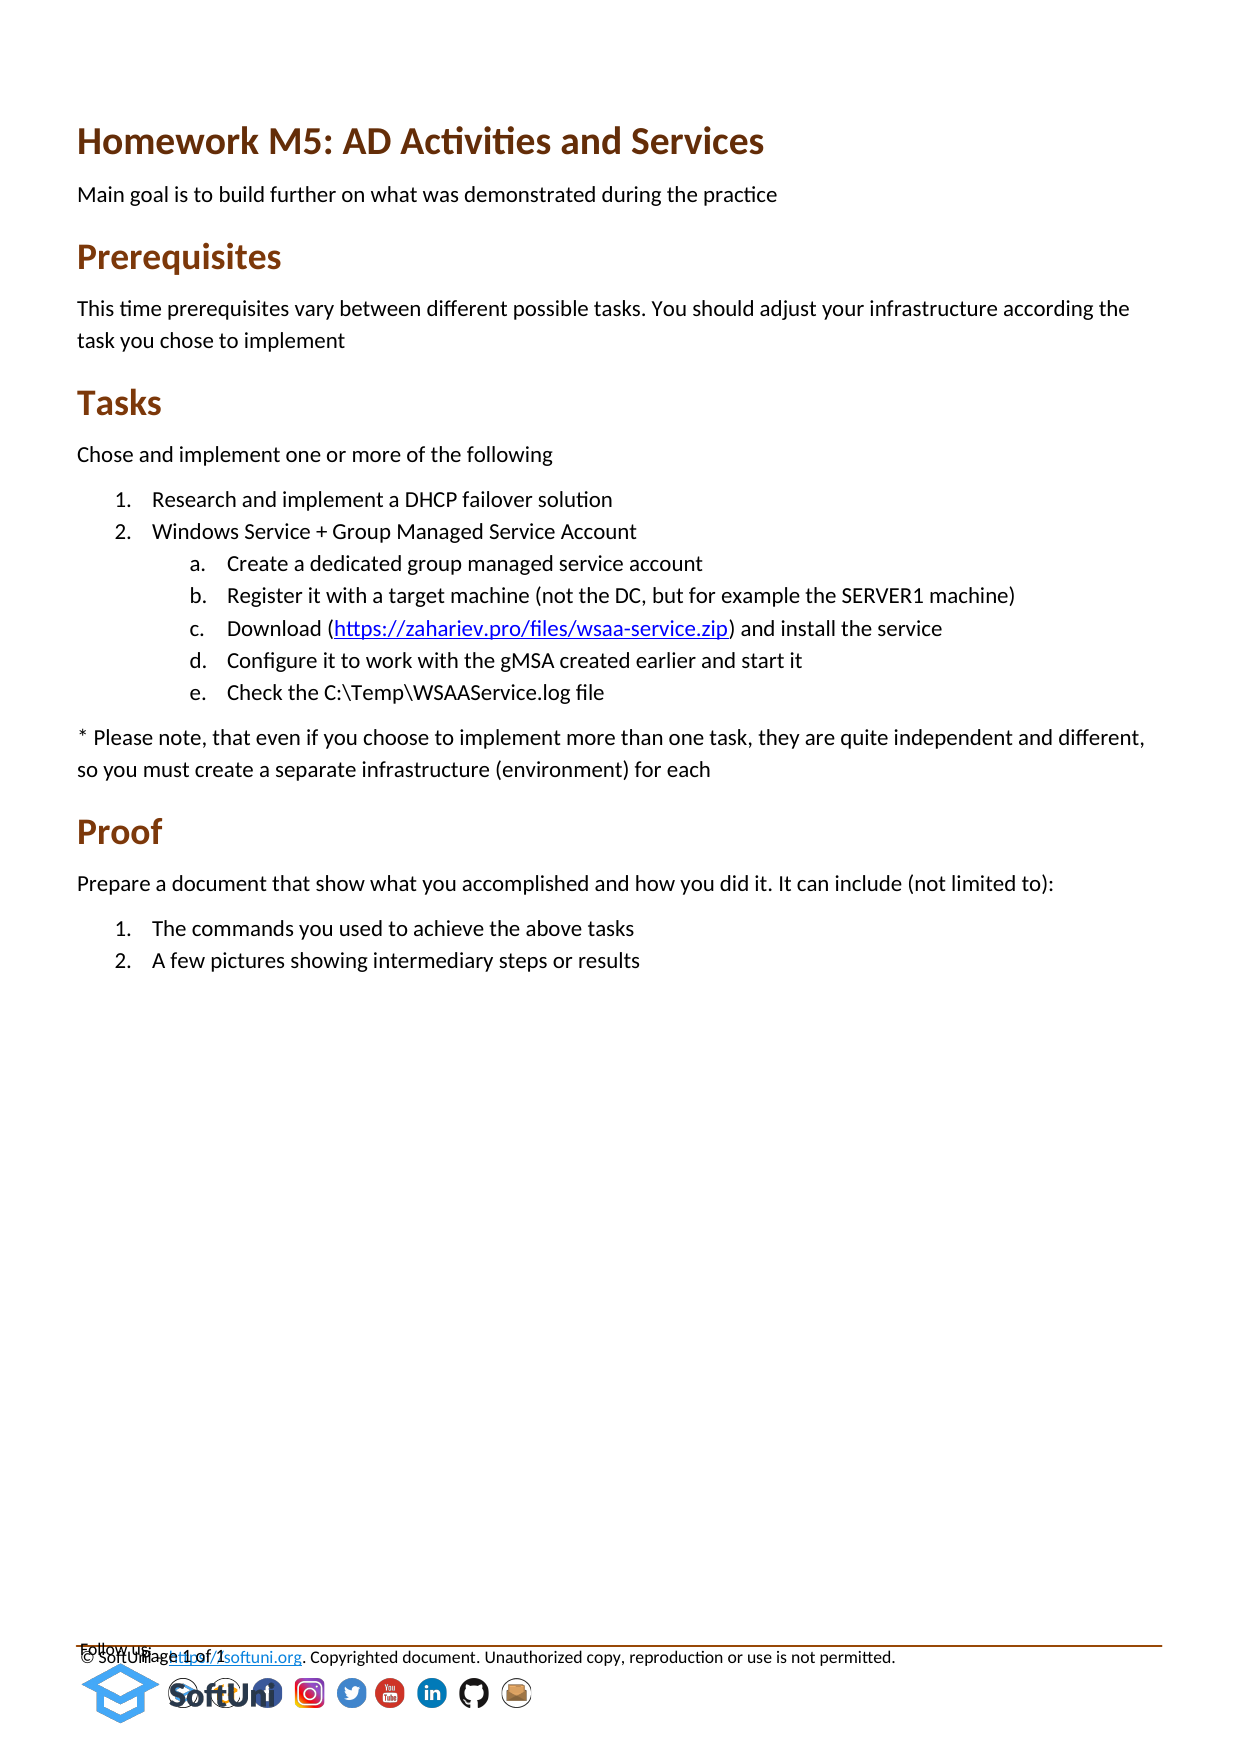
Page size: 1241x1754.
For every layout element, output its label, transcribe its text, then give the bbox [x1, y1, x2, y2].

list Windows Service + Group Managed Service Account [114, 517, 1163, 545]
picture [438, 1699, 447, 1708]
list The commands you used to achieve the above tasks [114, 914, 1163, 942]
text This time prerequisites vary between different possible tasks. You should adjust your infrastructure according the task you chose to implement [77, 294, 1163, 354]
list Download (https://zahariev.pro/files/wsaa-service.zip) and install the service [189, 614, 1163, 642]
text * Please note, that even if you choose to implement more than one task, they are quite independent and different, so you must create a separate infrastructure (environment) for each [77, 723, 1163, 783]
list Configure it to work with the gMSA created earlier and start it [189, 646, 1163, 674]
list Create a dedicated group managed service account [189, 549, 1163, 577]
subtitle Tasks [77, 379, 1163, 425]
subtitle Proof [77, 808, 1163, 854]
list Register it with a target machine (not the DC, but for example the SERVER1 machine) [189, 582, 1163, 610]
picture [417, 1678, 426, 1687]
list Research and implement a DHCP failover solution [114, 485, 1163, 513]
picture [431, 1690, 440, 1700]
picture [459, 1678, 489, 1708]
picture [294, 1678, 325, 1708]
text Prepare a document that show what you accomplished and how you did it. It can include (not limited to): [77, 869, 1163, 897]
list Check the C:\Temp\WSAAService.log file [189, 678, 1163, 706]
picture [417, 1699, 426, 1708]
picture [501, 1678, 532, 1708]
text Main goal is to build further on what was demonstrated during the practice [77, 180, 1163, 208]
picture [337, 1678, 367, 1708]
picture [375, 1678, 405, 1708]
picture [438, 1678, 447, 1687]
subtitle Homework M5: AD Activities and Services [77, 116, 1163, 164]
list A few pictures showing intermediary steps or results [114, 946, 1163, 974]
picture [75, 1658, 283, 1729]
text Chose and implement one or more of the following [77, 440, 1163, 468]
subtitle Prerequisites [77, 233, 1163, 279]
